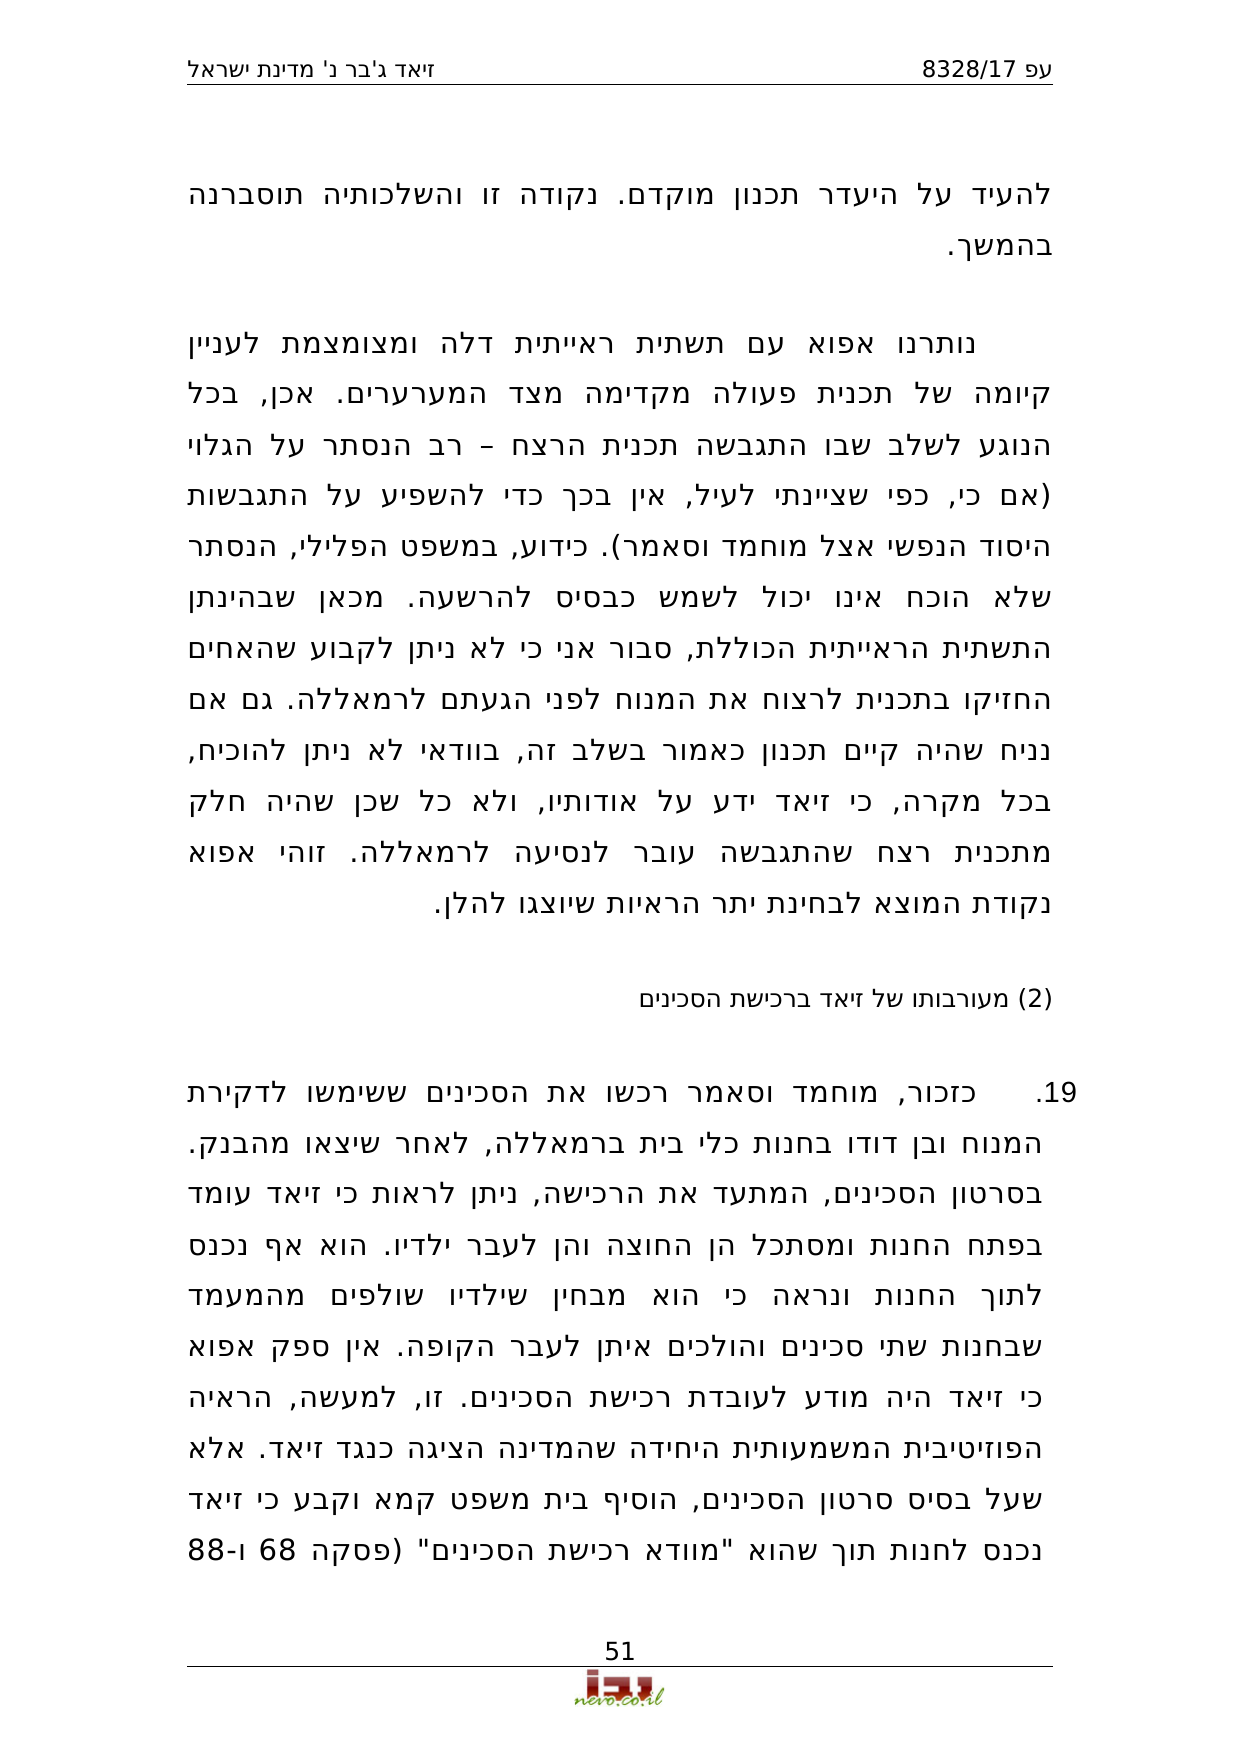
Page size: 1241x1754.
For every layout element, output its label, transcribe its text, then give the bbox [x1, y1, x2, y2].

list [187, 1075, 1044, 1567]
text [187, 177, 1053, 262]
picture [574, 1669, 666, 1707]
text (2) מעורבותו של זיאד ברכישת הסכינים [187, 984, 1053, 1013]
text נותרנו אפוא עם תשתית ראייתית דלה ומצומצמת לעניין קיומה של תכנית פעולה מקדימה מצד המערערים. אכן, בכל הנוגע לשלב שבו התגבשה תכנית הרצח – רב הנסתר על הגלוי (אם כי, כפי שציינתי לעיל, אין בכך כדי להשפיע על התגבשות היסוד הנפשי אצל מוחמד וסאמר). כידוע, במשפט הפלילי, הנסתר שלא הוכח אינו יכול לשמש כבסיס להרשעה. מכאן שבהינתן התשתית הראייתית הכוללת, סבור אני כי לא ניתן לקבוע שהאחים החזיקו בתכנית לרצוח את המנוח לפני הגעתם לרמאללה. גם אם נניח שהיה קיים תכנון כאמור בשלב זה, בוודאי לא ניתן להוכיח, בכל מקרה, כי זיאד ידע על אודותיו, ולא כל שכן שהיה חלק מתכנית רצח שהתגבשה עובר לנסיעה לרמאללה. זוהי אפוא נקודת המוצא לבחינת יתר הראיות שיוצגו להלן. [187, 326, 1053, 920]
